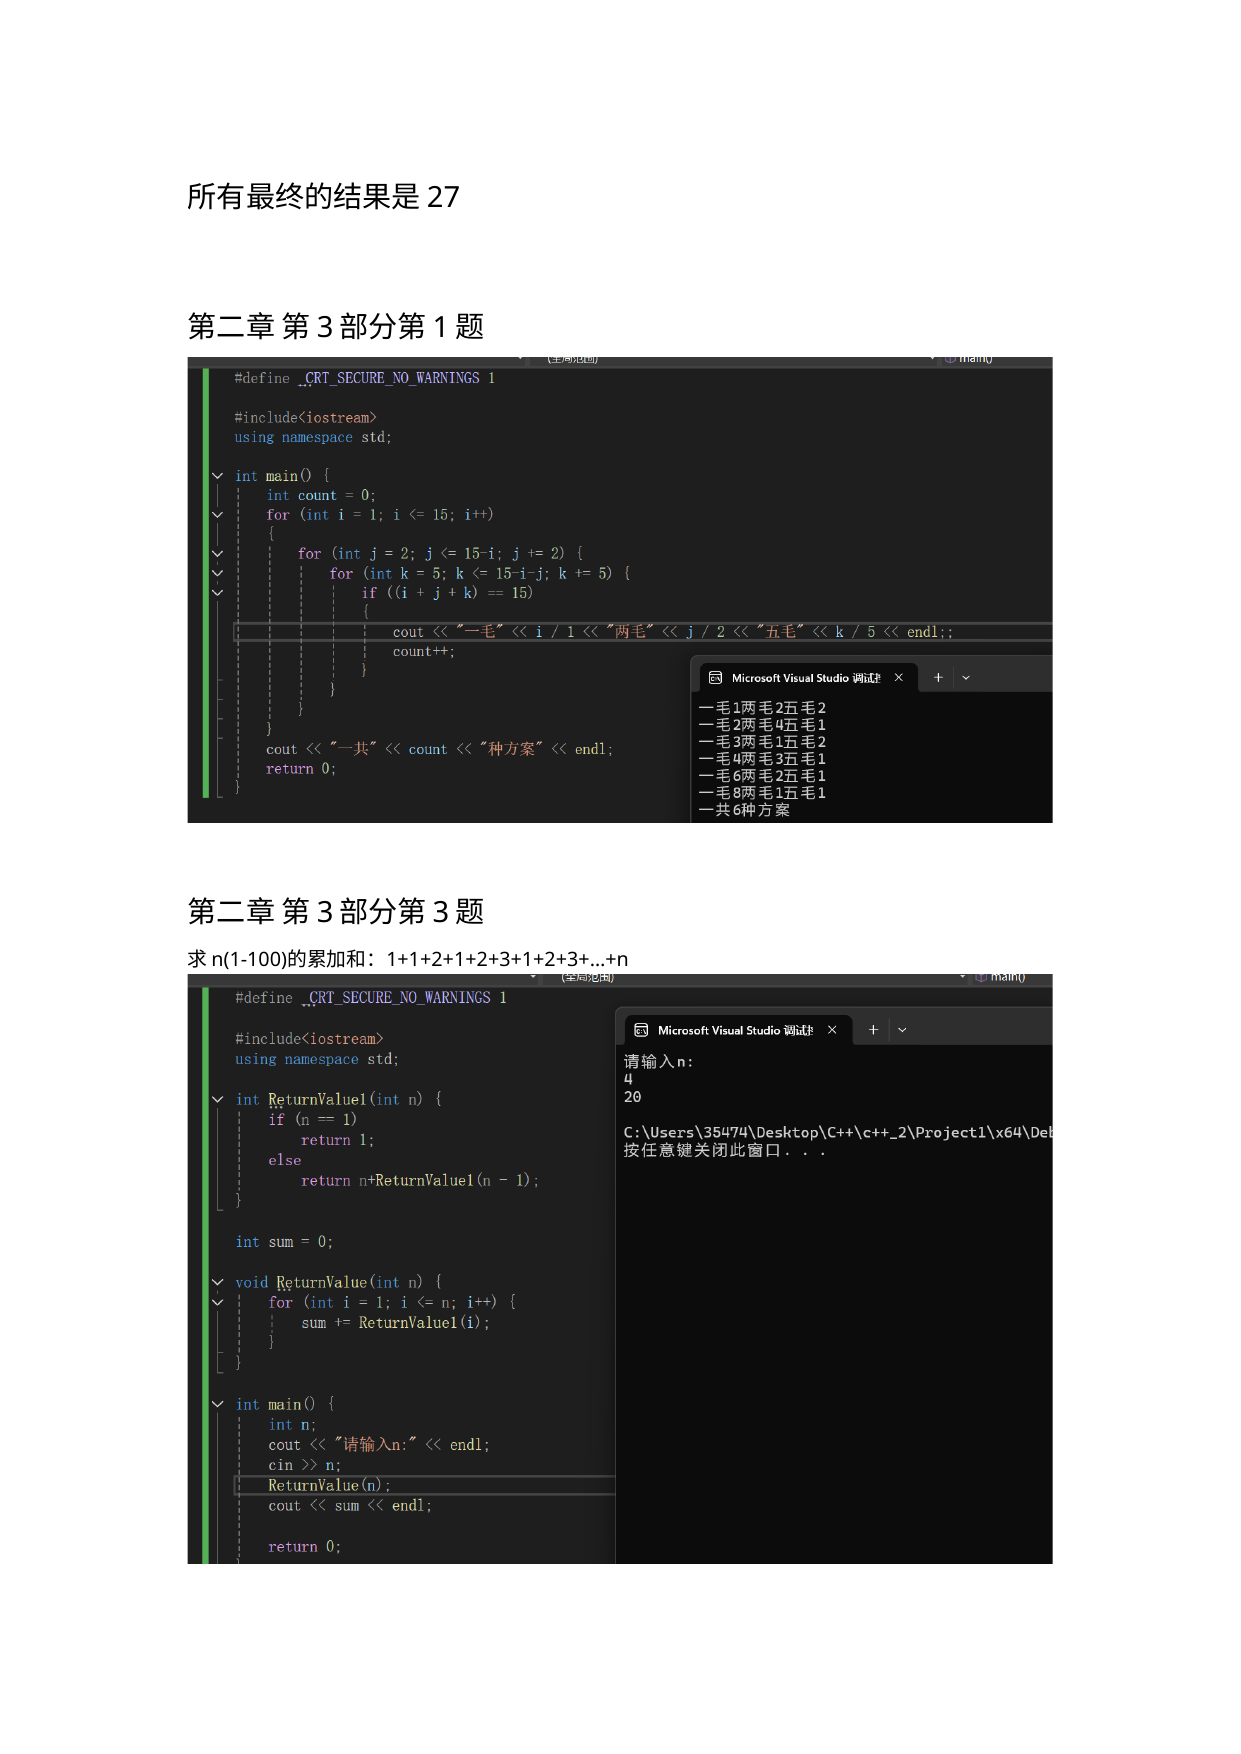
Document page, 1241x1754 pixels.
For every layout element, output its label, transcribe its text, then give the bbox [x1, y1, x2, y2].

picture [187, 357, 1053, 823]
text 第二章 第3部分第3题 [187, 877, 1053, 942]
text 求n(1-100)的累加和：1+1+2+1+2+3+1+2+3+…+n [187, 942, 1053, 974]
picture [187, 974, 1053, 1564]
text 第二章 第3部分第1题 [187, 292, 1053, 357]
text 所有最终的结果是27 [187, 162, 1053, 227]
